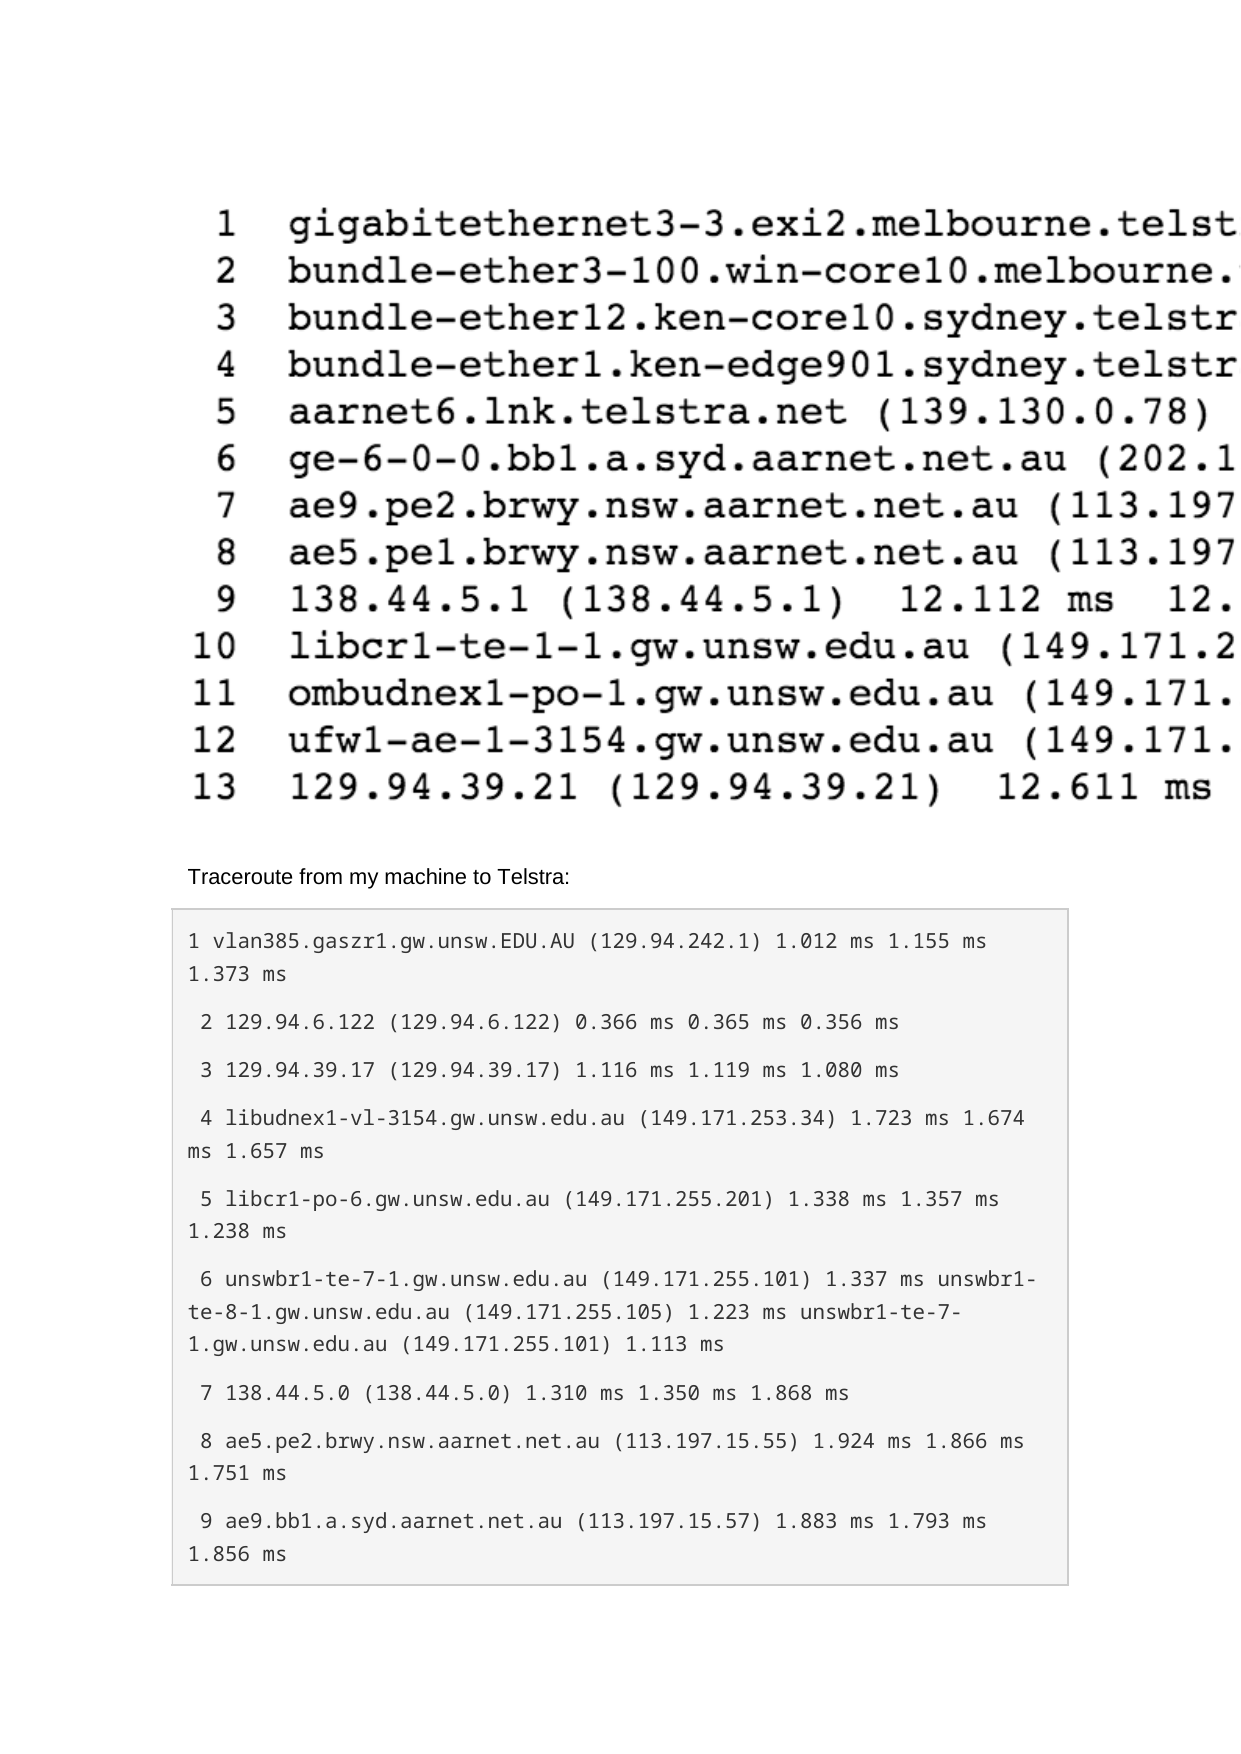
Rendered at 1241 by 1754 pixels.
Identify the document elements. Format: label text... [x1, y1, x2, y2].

text 6 unswbr1-te-7-1.gw.unsw.edu.au (149.171.255.101) 1.337 ms unswbr1-te-8-1.gw.unsw.edu.au (149.171.255.105) 1.223 ms unswbr1-te-7-1.gw.unsw.edu.au (149.171.255.101) 1.113 ms [173, 1246, 1067, 1359]
text Traceroute from my machine to Telstra: [187, 860, 1053, 893]
picture [187, 162, 1241, 815]
text 3 129.94.39.17 (129.94.39.17) 1.116 ms 1.119 ms 1.080 ms [173, 1037, 1067, 1085]
text 7 138.44.5.0 (138.44.5.0) 1.310 ms 1.350 ms 1.868 ms [173, 1359, 1067, 1408]
text 2 129.94.6.122 (129.94.6.122) 0.366 ms 0.365 ms 0.356 ms [173, 989, 1067, 1037]
text 9 ae9.bb1.a.syd.aarnet.net.au (113.197.15.57) 1.883 ms 1.793 ms 1.856 ms [173, 1488, 1067, 1584]
text 4 libudnex1-vl-3154.gw.unsw.edu.au (149.171.253.34) 1.723 ms 1.674 ms 1.657 ms [173, 1085, 1067, 1166]
text 1 vlan385.gaszr1.gw.unsw.EDU.AU (129.94.242.1) 1.012 ms 1.155 ms 1.373 ms [173, 910, 1067, 989]
text 8 ae5.pe2.brwy.nsw.aarnet.net.au (113.197.15.55) 1.924 ms 1.866 ms 1.751 ms [173, 1408, 1067, 1488]
text 5 libcr1-po-6.gw.unsw.edu.au (149.171.255.201) 1.338 ms 1.357 ms 1.238 ms [173, 1166, 1067, 1246]
